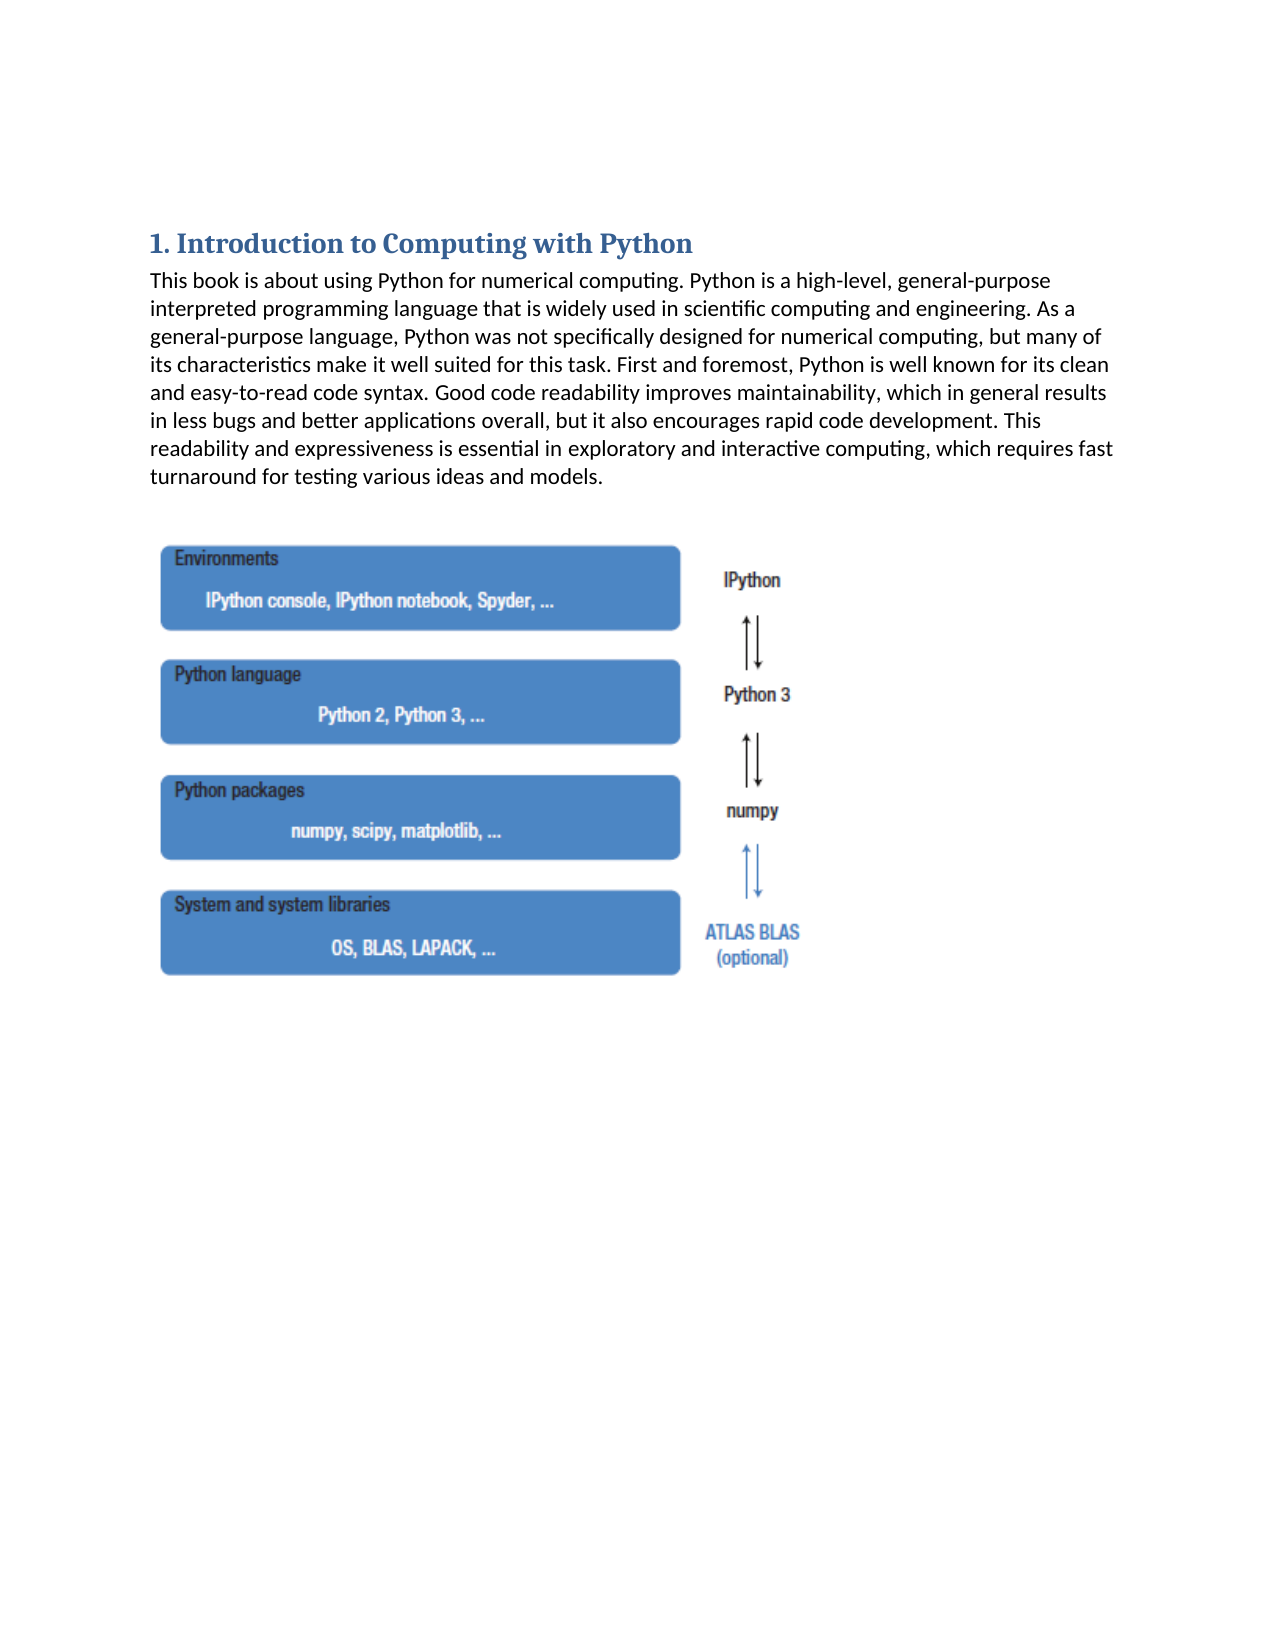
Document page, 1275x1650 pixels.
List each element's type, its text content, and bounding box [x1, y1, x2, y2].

subtitle 1. Introduction to Computing with Python [150, 227, 1125, 261]
picture [150, 542, 814, 979]
text This book is about using Python for numerical computing. Python is a high-level, general-purpose interpreted programming language that is widely used in scientific computing and engineering. As a general-purpose language, Python was not specifically designed for numerical computing, but many of its characteristics make it well suited for this task. First and foremost, Python is well known for its clean and easy-to-read code syntax. Good code readability improves maintainability, which in general results in less bugs and better applications overall, but it also encourages rapid code development. This readability and expressiveness is essential in exploratory and interactive computing, which requires fast turnaround for testing various ideas and models. [150, 266, 1125, 490]
